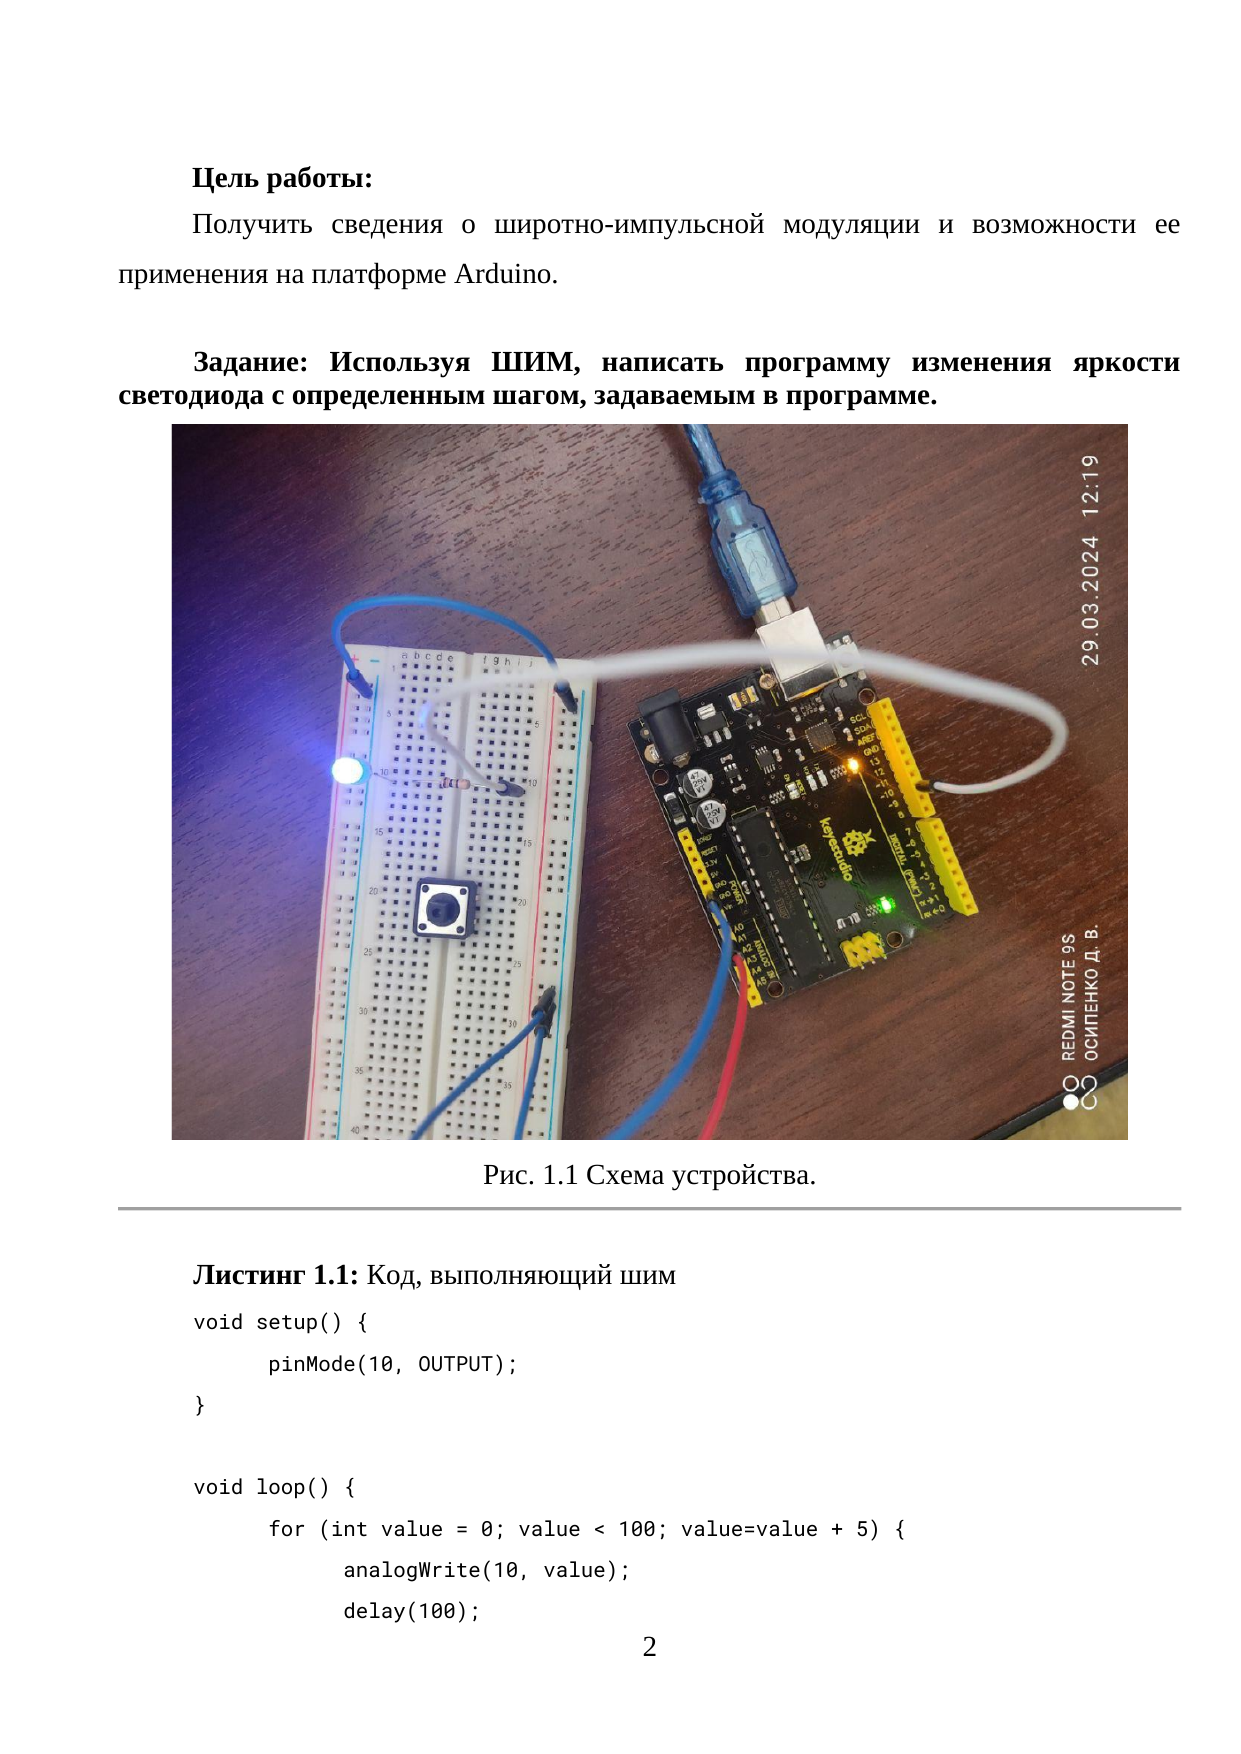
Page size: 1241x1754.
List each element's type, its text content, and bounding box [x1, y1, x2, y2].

text void loop() { [193, 1473, 1181, 1500]
text Получить сведения о широтно-импульсной модуляции и возможности ее применения на платформе Arduino. [118, 206, 1181, 289]
picture [173, 424, 1127, 1140]
subtitle Задание: Используя ШИМ, написать программу изменения яркости светодиода с определенным шагом, задаваемым в программе. [118, 344, 1181, 411]
text pinMode(10, OUTPUT); [193, 1349, 1181, 1377]
text delay(100); [193, 1597, 1181, 1624]
text analogWrite(10, value); [193, 1555, 1181, 1583]
text for (int value = 0; value < 100; value=value + 5) { [193, 1514, 1181, 1542]
text } [193, 1390, 1181, 1418]
subtitle Цель работы: [118, 160, 1181, 193]
text Рис. 1.1 Схема устройства. [118, 1157, 1181, 1190]
text Листинг 1.1: Код, выполняющий шим [118, 1257, 1181, 1291]
text void setup() { [193, 1308, 1181, 1335]
